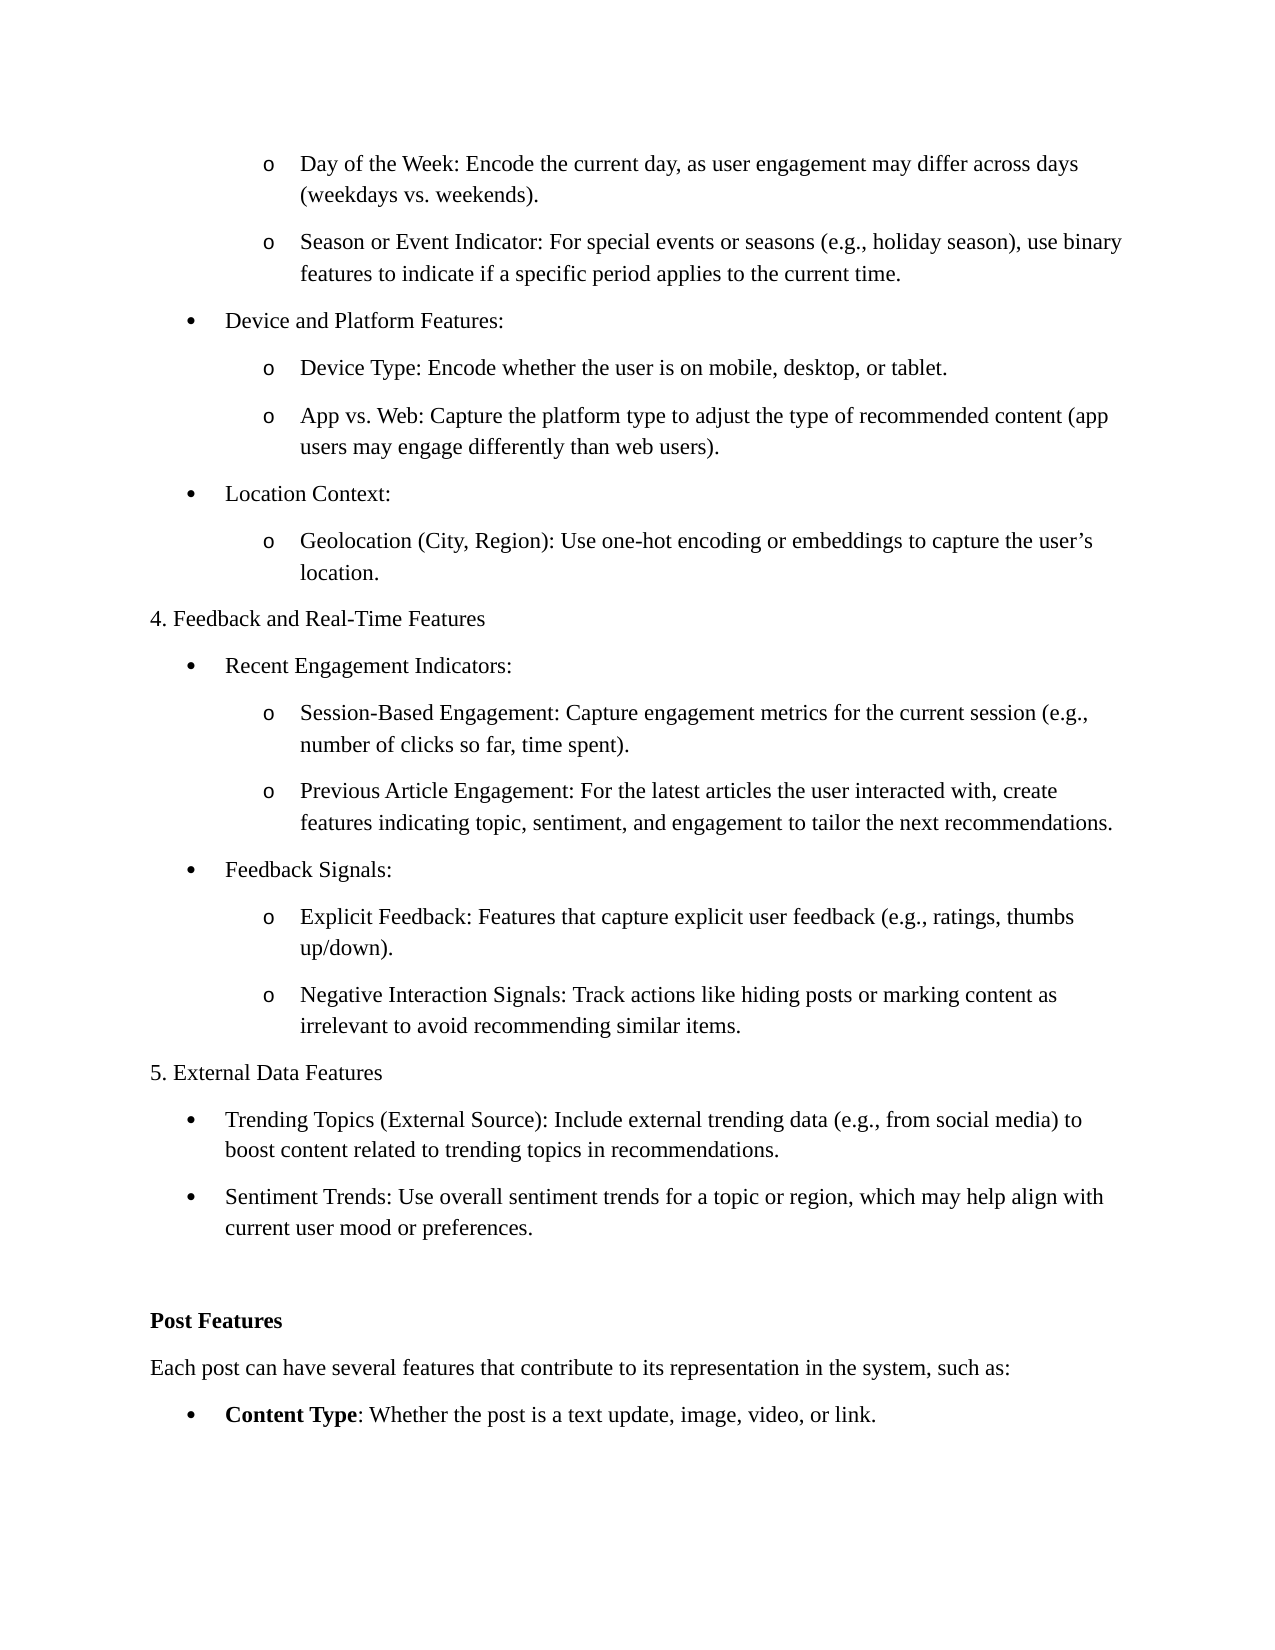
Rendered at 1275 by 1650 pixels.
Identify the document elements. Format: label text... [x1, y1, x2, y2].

list Trending Topics (External Source): Include external trending data (e.g., from social media) to boost content related to trending topics in recommendations. [187, 1106, 1125, 1163]
list Sentiment Trends: Use overall sentiment trends for a topic or region, which may help align with current user mood or preferences. [187, 1183, 1125, 1240]
list Device Type: Encode whether the user is on mobile, desktop, or tablet. [262, 353, 1125, 381]
list Feedback Signals: [187, 856, 1125, 882]
list Device and Platform Features: [187, 307, 1125, 333]
list Geolocation (City, Region): Use one-hot encoding or embeddings to capture the user’s location. [262, 527, 1125, 585]
list App vs. Web: Capture the platform type to adjust the type of recommended content (app users may engage differently than web users). [262, 402, 1125, 460]
list Explicit Feedback: Features that capture explicit user feedback (e.g., ratings, thumbs up/down). [262, 903, 1125, 961]
list Recent Engagement Indicators: [187, 652, 1125, 679]
list Session-Based Engagement: Capture engagement metrics for the current session (e.g., number of clicks so far, time spent). [262, 699, 1125, 757]
list Day of the Week: Encode the current day, as user engagement may differ across days (weekdays vs. weekends). [262, 150, 1125, 208]
list Negative Interaction Signals: Track actions like hiding posts or marking content as irrelevant to avoid recommending similar items. [262, 981, 1125, 1039]
list Content Type: Whether the post is a text update, image, video, or link. [187, 1401, 1125, 1427]
list Location Context: [187, 480, 1125, 507]
list Previous Article Engagement: For the latest articles the user interacted with, create features indicating topic, sentiment, and engagement to tailor the next recommendations. [262, 777, 1125, 835]
text 5. External Data Features [150, 1059, 1125, 1086]
text Each post can have several features that contribute to its representation in the system, such as: [150, 1354, 1125, 1381]
text Post Features [150, 1307, 1125, 1334]
list Season or Event Indicator: For special events or seasons (e.g., holiday season), use binary features to indicate if a specific period applies to the current time. [262, 228, 1125, 286]
text 4. Feedback and Real-Time Features [150, 605, 1125, 632]
